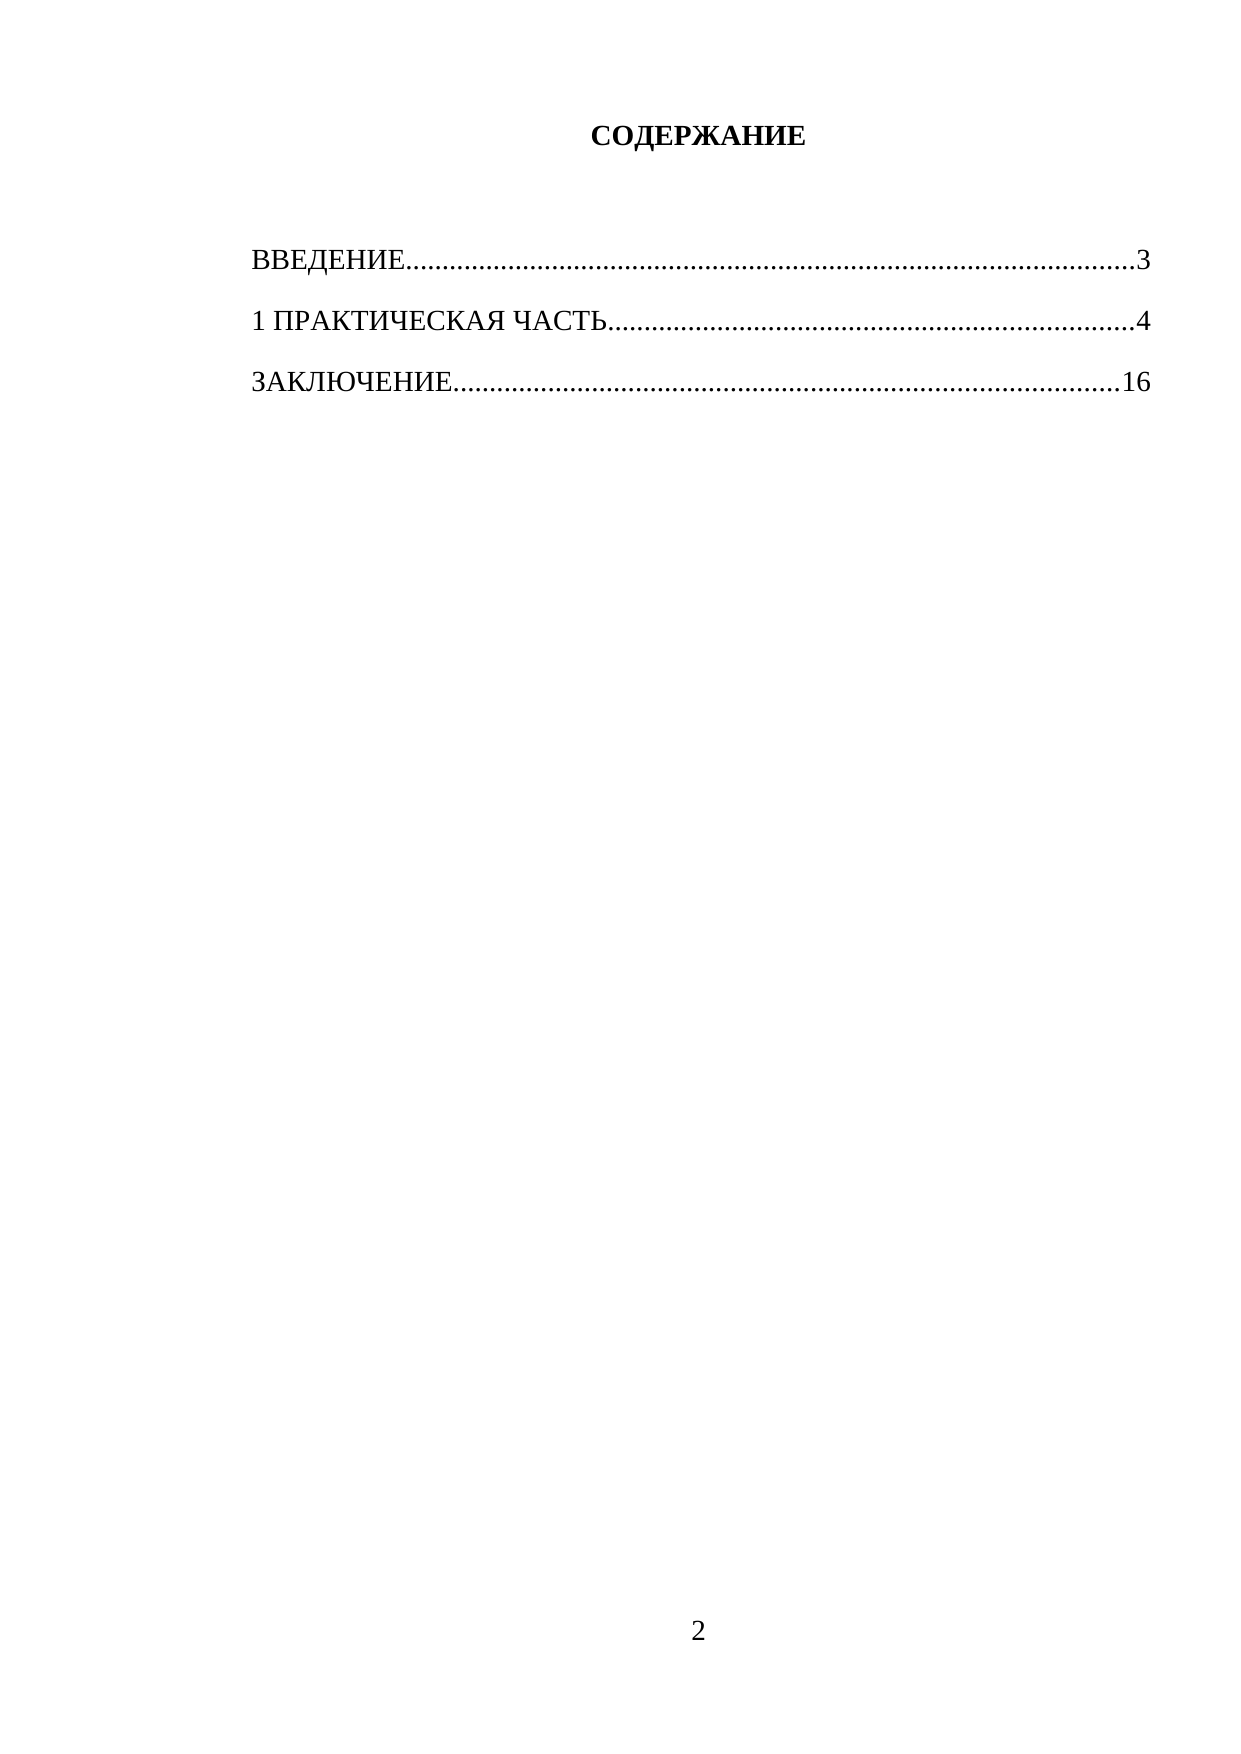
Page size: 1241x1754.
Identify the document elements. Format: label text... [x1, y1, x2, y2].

text СОДЕРЖАНИЕ [177, 118, 1145, 152]
